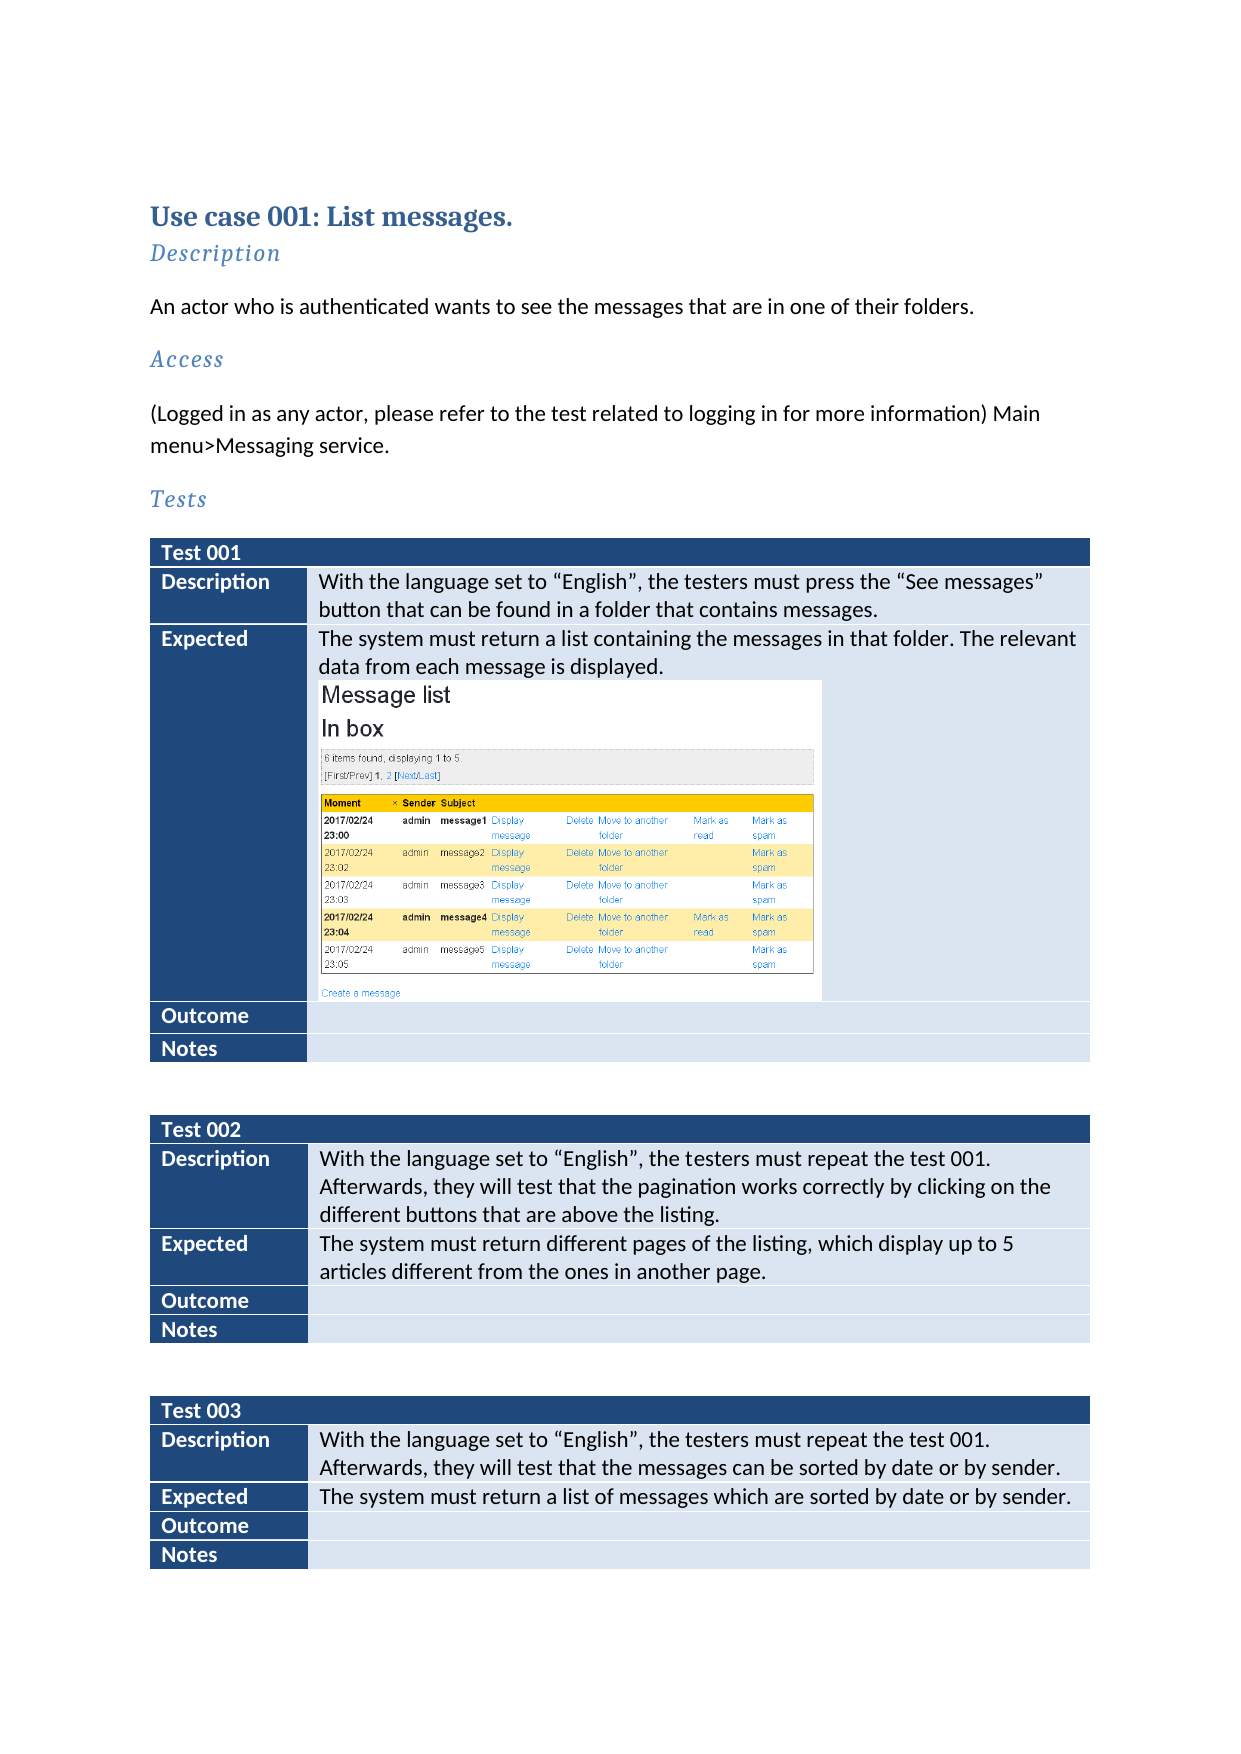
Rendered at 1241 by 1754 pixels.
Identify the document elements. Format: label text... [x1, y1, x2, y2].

table_header Test 002 [150, 1115, 1090, 1143]
subtitle Use case 001: List messages. [150, 200, 1090, 233]
table_header Test 001 [150, 538, 1090, 566]
table_cell [308, 1315, 1090, 1343]
table_cell Outcome [150, 1002, 307, 1033]
table_cell Outcome [150, 1512, 308, 1539]
table_cell Notes [150, 1034, 307, 1062]
table_header Test 003 [150, 1396, 1090, 1424]
table_cell With the language set to “English”, the testers must press the “See messages” button that can be found in a folder that contains messages. [307, 568, 1090, 623]
subtitle Tests [150, 484, 1090, 513]
table_cell With the language set to “English”, the testers must repeat the test 001. Afterwards, they will test that the messages can be sorted by date or by sender. [308, 1425, 1090, 1481]
text An actor who is authenticated wants to see the messages that are in one of their folders. [150, 292, 1090, 320]
table_cell Notes [150, 1315, 308, 1343]
table_cell [307, 1034, 1090, 1062]
table_cell The system must return a list containing the messages in that folder. The relevant data from each message is displayed. [307, 625, 1090, 1001]
table_cell The system must return different pages of the listing, which display up to 5 articles different from the ones in another page. [308, 1229, 1090, 1285]
table_cell Expected [150, 1229, 308, 1285]
table_cell Description [150, 568, 307, 623]
table_cell Description [150, 1425, 308, 1481]
table_cell Expected [150, 1483, 308, 1511]
picture [318, 680, 822, 1001]
table_cell Notes [150, 1541, 308, 1569]
table_cell [308, 1512, 1090, 1539]
text (Logged in as any actor, please refer to the test related to logging in for more information) Main menu>Messaging service. [150, 399, 1090, 459]
table_cell With the language set to “English”, the testers must repeat the test 001. Afterwards, they will test that the pagination works correctly by clicking on the different buttons that are above the listing. [308, 1144, 1090, 1228]
subtitle Description [150, 238, 1090, 267]
table_cell [308, 1286, 1090, 1314]
table_cell [308, 1541, 1090, 1569]
table_cell Expected [150, 625, 307, 1001]
subtitle Access [150, 345, 1090, 374]
table_cell The system must return a list of messages which are sorted by date or by sender. [308, 1483, 1090, 1511]
table_cell Outcome [150, 1286, 308, 1314]
table_cell Description [150, 1144, 308, 1228]
table_cell [307, 1002, 1090, 1033]
